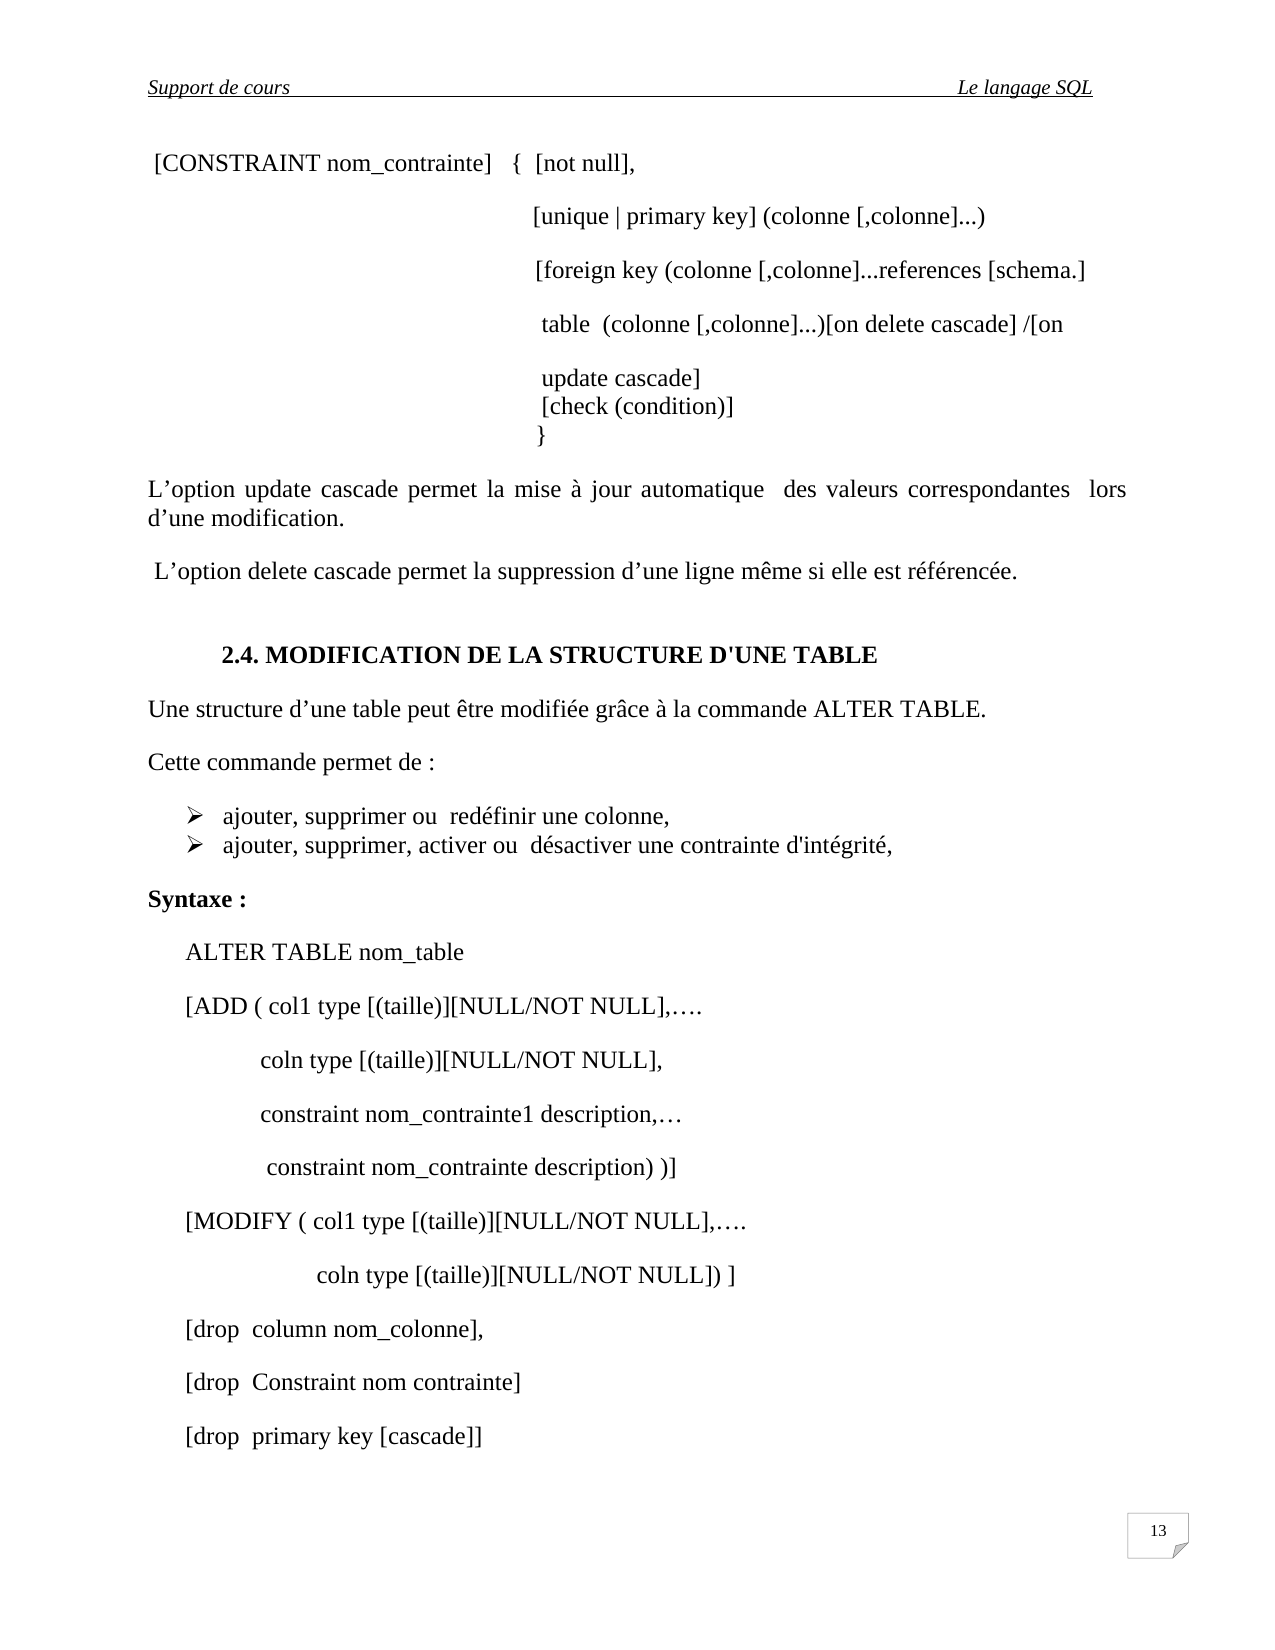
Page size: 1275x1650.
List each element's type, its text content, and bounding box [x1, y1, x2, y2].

text constraint nom_contrainte description) )] [185, 1152, 1127, 1181]
text ALTER TABLE nom_table [185, 937, 1127, 966]
text Une structure d’une table peut être modifiée grâce à la commande ALTER TABLE. [148, 694, 1127, 722]
text table (colonne [,colonne]...)[on delete cascade] /[on [516, 309, 1127, 338]
text [unique | primary key] (colonne [,colonne]...) [148, 201, 1127, 230]
text constraint nom_contrainte1 description,… [185, 1099, 1127, 1127]
text Cette commande permet de : [148, 747, 1127, 776]
text [ADD ( col1 type [(taille)][NULL/NOT NULL],…. [185, 991, 1127, 1020]
text [drop Constraint nom contrainte] [185, 1367, 1127, 1396]
text coln type [(taille)][NULL/NOT NULL], [185, 1045, 1127, 1074]
text [drop column nom_colonne], [185, 1314, 1127, 1342]
text [MODIFY ( col1 type [(taille)][NULL/NOT NULL],…. [185, 1206, 1127, 1235]
text [CONSTRAINT nom_contrainte] { [not null], [148, 148, 1127, 176]
text coln type [(taille)][NULL/NOT NULL]) ] [185, 1260, 1127, 1289]
list ajouter, supprimer ou redéfinir une colonne, [185, 801, 1127, 830]
text L’option delete cascade permet la suppression d’une ligne même si elle est référencée. [148, 556, 1127, 585]
list ajouter, supprimer, activer ou désactiver une contrainte d'intégrité, [185, 830, 1127, 859]
text Syntaxe : [148, 884, 1127, 912]
text 2.4. MODIFICATION DE TABLE [148, 640, 1127, 669]
text [foreign key (colonne [,colonne]...references [schema.] [516, 255, 1127, 284]
text [drop primary key [cascade]] [185, 1421, 1127, 1450]
text L’option update cascade permet la mise à jour automatique des valeurs correspondantes lors d’une modification. [148, 474, 1127, 531]
text update cascade] [check (condition)] } [516, 363, 1127, 449]
